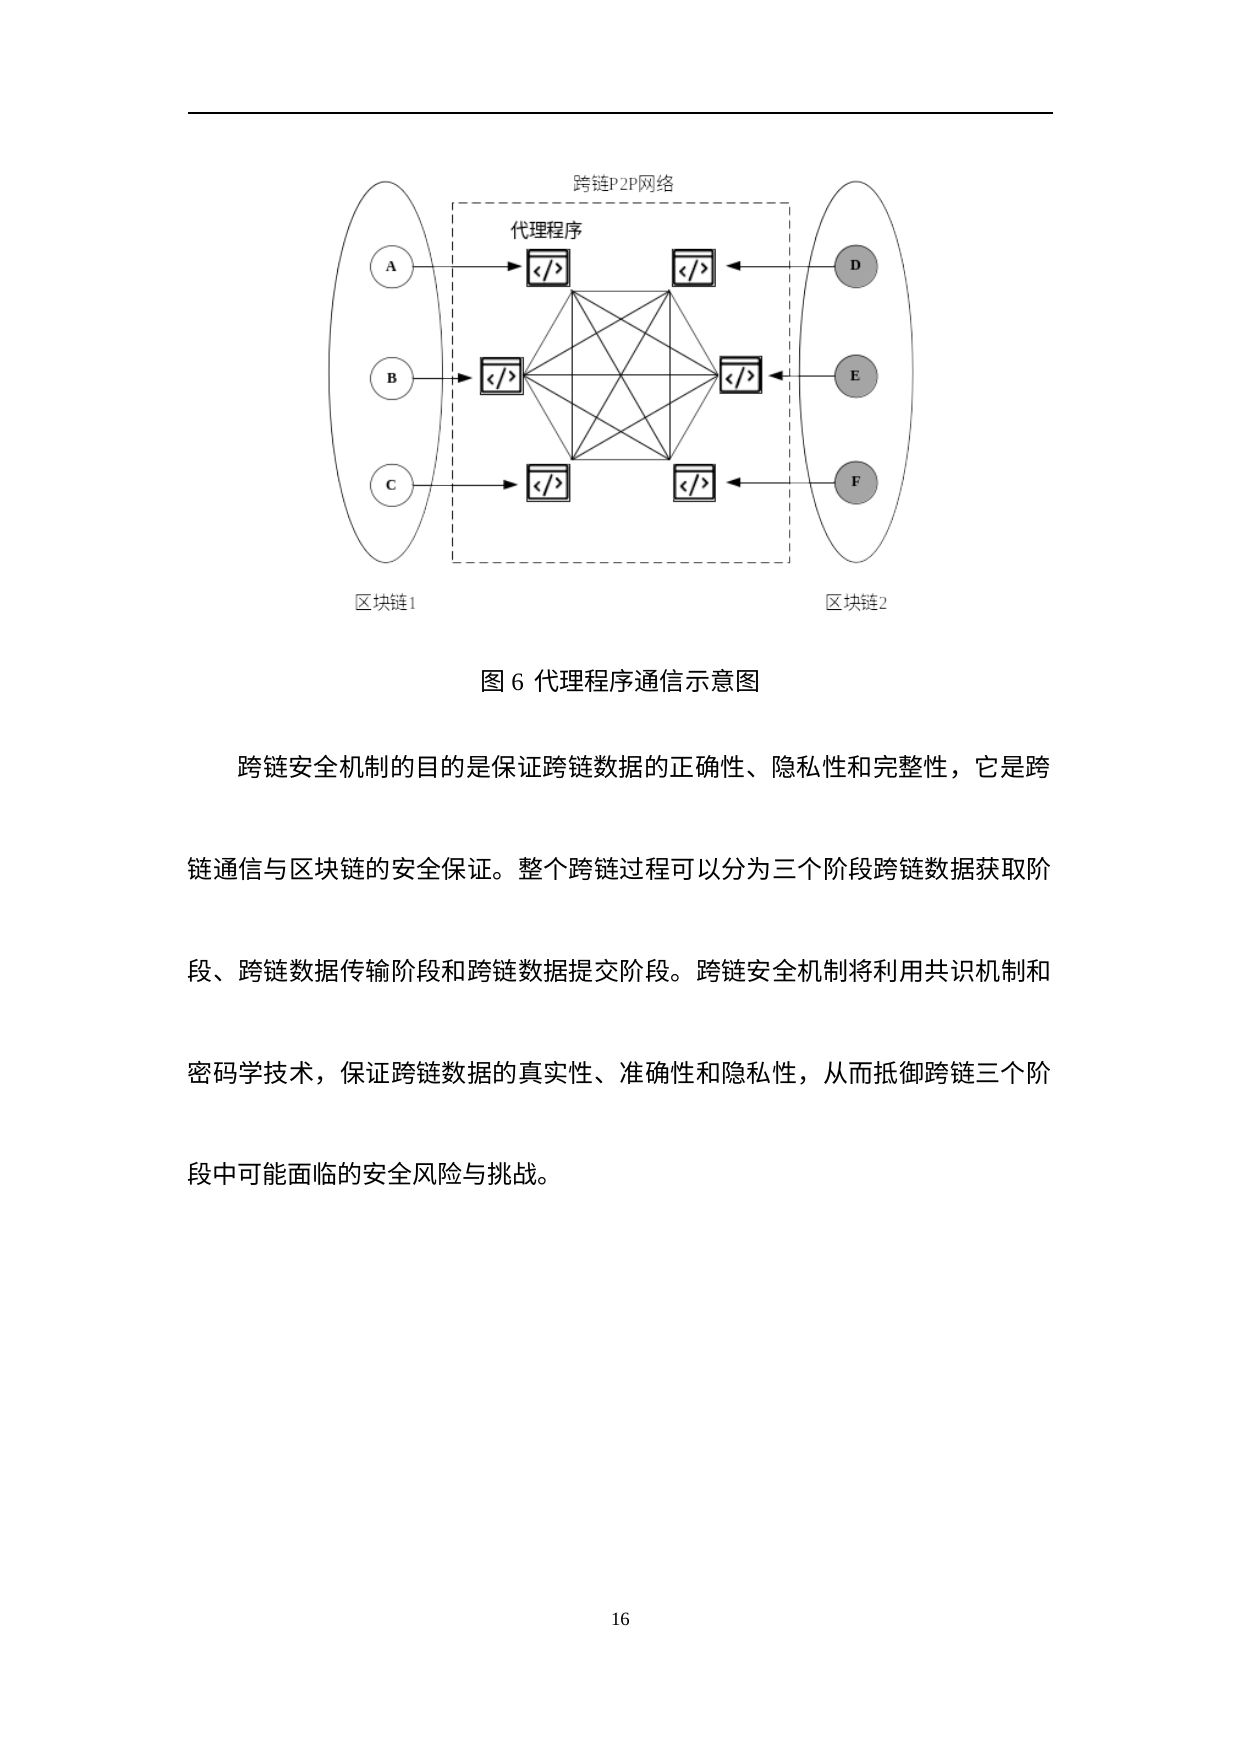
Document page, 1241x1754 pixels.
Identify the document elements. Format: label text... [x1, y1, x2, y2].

text 跨链安全机制的目的是保证跨链数据的正确性、隐私性和完整性，它是跨链通信与区块链的安全保证。整个跨链过程可以分为三个阶段跨链数据获取阶段、跨链数据传输阶段和跨链数据提交阶段。跨链安全机制将利用共识机制和密码学技术，保证跨链数据的真实性、准确性和隐私性，从而抵御跨链三个阶段中可能面临的安全风险与挑战。 [187, 732, 1053, 1207]
text 图 6 代理程序通信示意图 [187, 646, 1053, 713]
